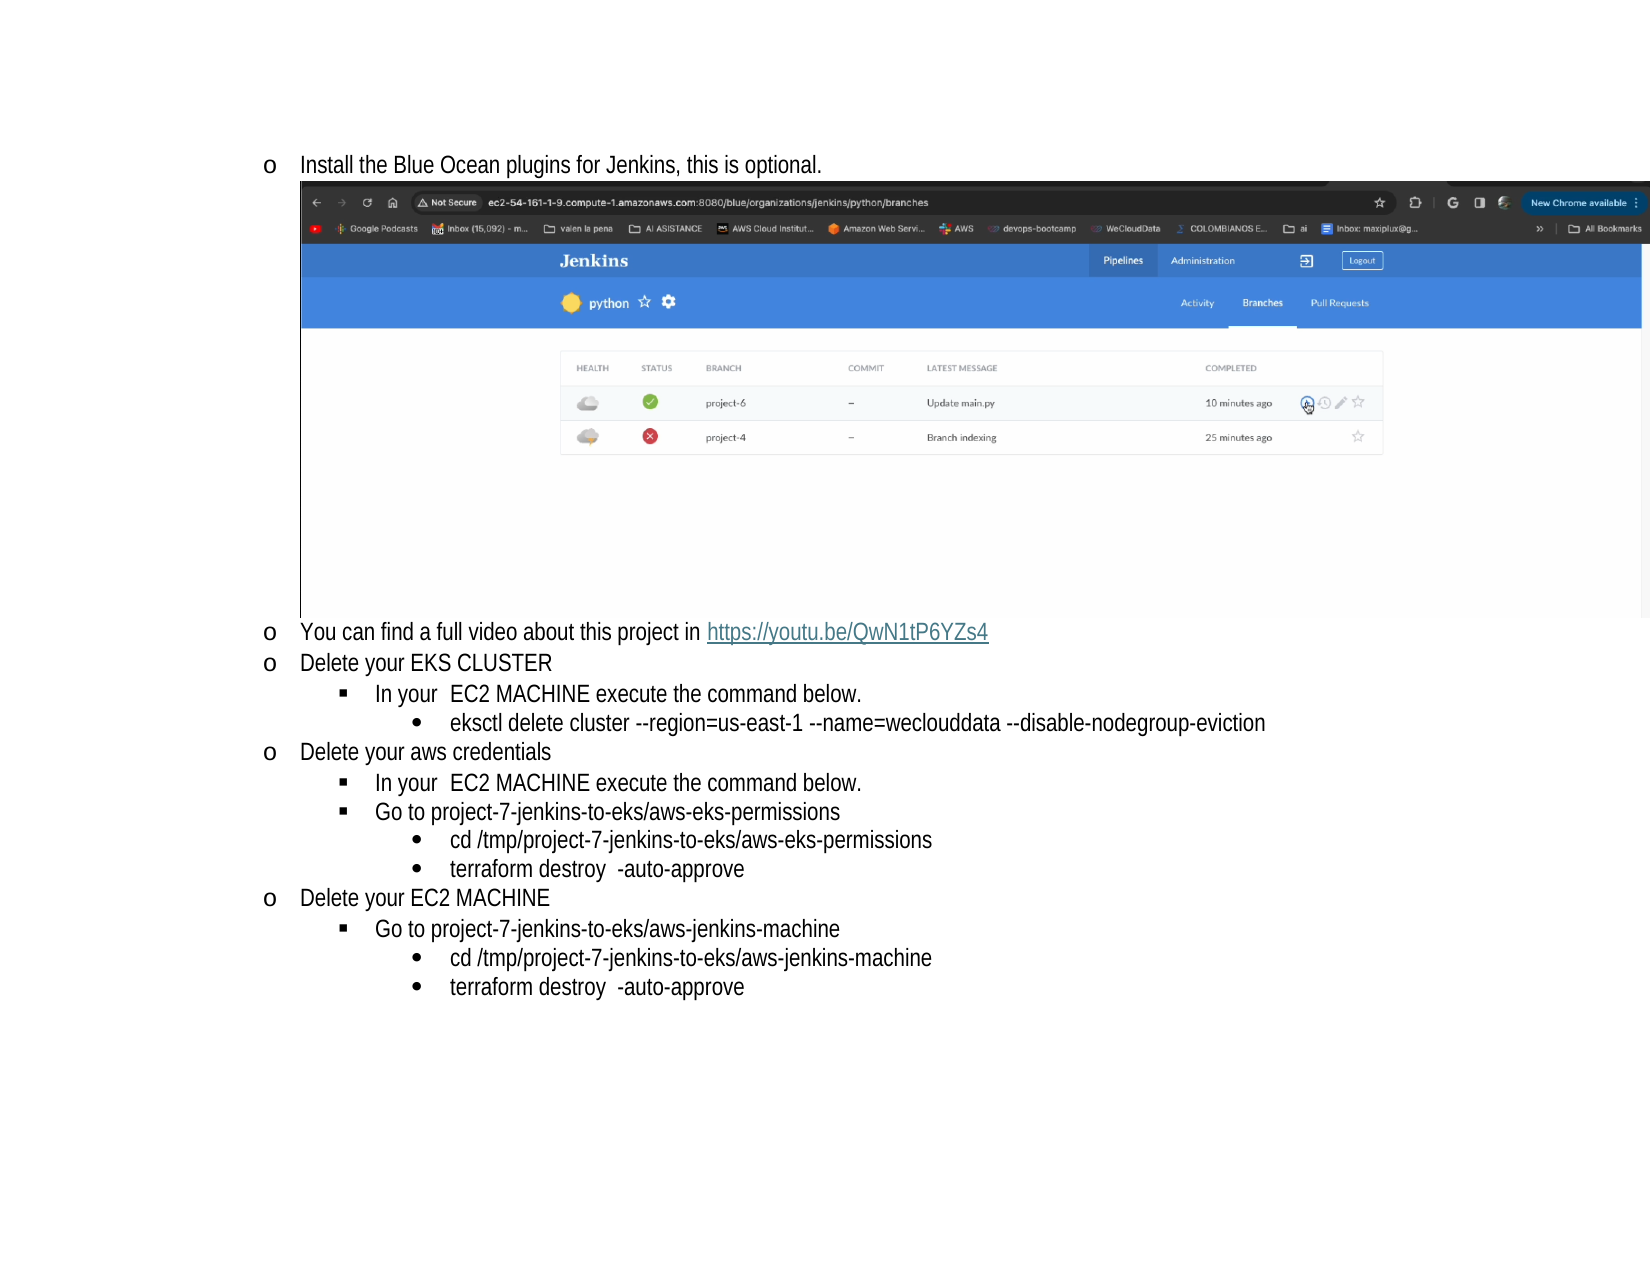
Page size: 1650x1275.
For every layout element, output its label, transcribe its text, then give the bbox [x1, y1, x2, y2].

list terraform destroy -auto-approve [412, 972, 1500, 1001]
list eksctl delete cluster --region=us-east-1 --name=weclouddata --disable-nodegroup-eviction [412, 708, 1500, 737]
list Delete your aws credentials [262, 737, 1500, 768]
list You can find a full video about this project in https://youtu.be/QwN1tP6YZs4 [262, 617, 1500, 648]
list Go to project-7-jenkins-to-eks/aws-eks-permissions [337, 797, 1500, 826]
list Go to project-7-jenkins-to-eks/aws-jenkins-machine [337, 914, 1500, 943]
list terraform destroy -auto-approve [412, 854, 1500, 883]
picture [300, 181, 1650, 618]
list cd /tmp/project-7-jenkins-to-eks/aws-jenkins-machine [412, 943, 1500, 972]
list Delete your EKS CLUSTER [262, 648, 1500, 679]
list cd /tmp/project-7-jenkins-to-eks/aws-eks-permissions [412, 826, 1500, 854]
list In your EC2 MACHINE execute the command below. [337, 768, 1500, 797]
list Delete your EC2 MACHINE [262, 883, 1500, 914]
list In your EC2 MACHINE execute the command below. [337, 679, 1500, 708]
